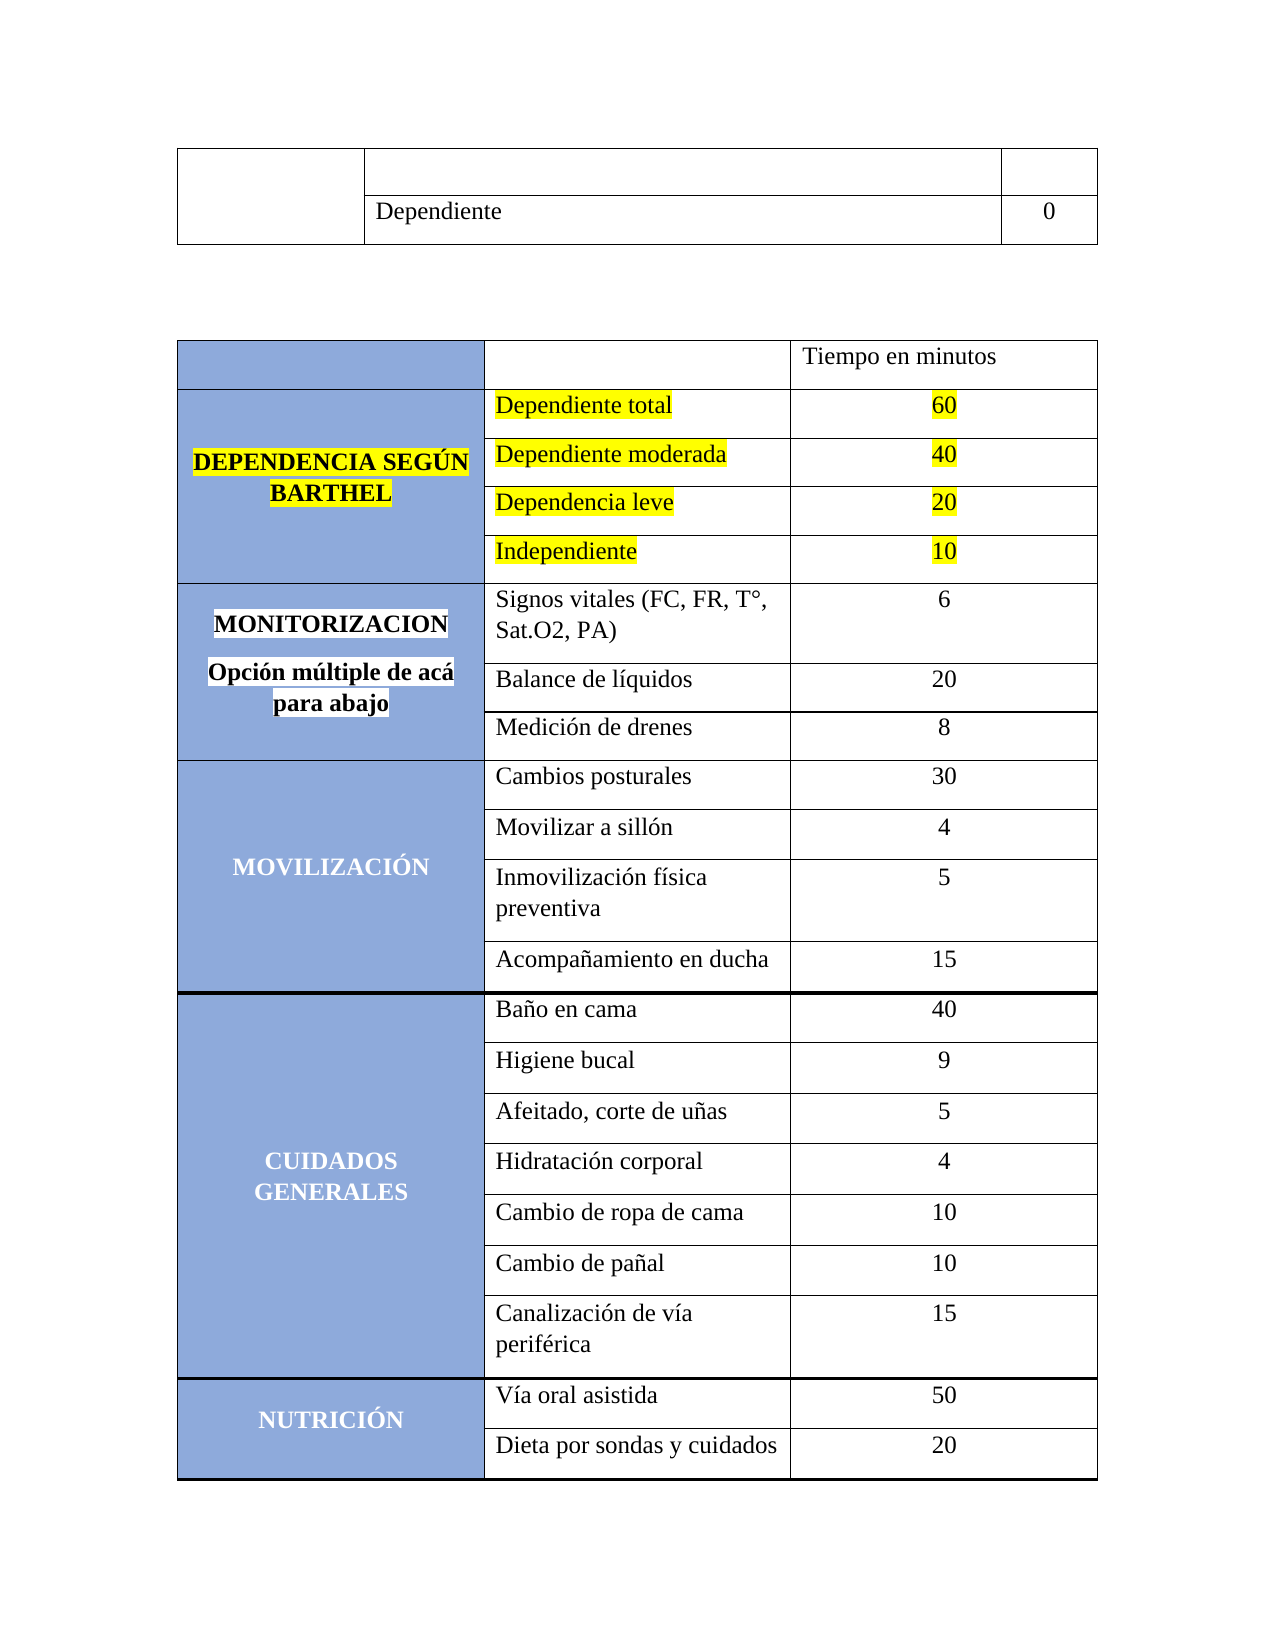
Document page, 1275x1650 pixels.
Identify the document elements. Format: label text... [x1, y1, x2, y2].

table_cell Cambios posturales [485, 761, 790, 808]
table_cell CUIDADOS GENERALES [178, 995, 484, 1377]
table_cell NUTRICIÓN [178, 1380, 484, 1478]
table_cell 40 [791, 995, 1097, 1042]
table_header Tiempo en minutos [791, 341, 1097, 389]
table_cell 15 [791, 1296, 1097, 1377]
table_cell Dieta por sondas y cuidados [485, 1429, 790, 1478]
table_cell Dependiente total [485, 390, 790, 438]
table_cell 5 [791, 860, 1097, 941]
table_cell 10 [791, 1246, 1097, 1295]
table_cell 10 [791, 536, 1097, 583]
table_cell 60 [791, 390, 1097, 438]
table_cell 15 [791, 942, 1097, 991]
table_cell MOVILIZACIÓN [178, 761, 484, 991]
table_cell 40 [791, 439, 1097, 486]
table_cell 30 [791, 761, 1097, 808]
table_cell Dependencia leve [485, 487, 790, 535]
table_cell 50 [791, 1380, 1097, 1427]
table_cell 20 [791, 664, 1097, 711]
table_cell 4 [791, 810, 1097, 859]
table_cell Movilizar a sillón [485, 810, 790, 859]
table_cell Signos vitales (FC, FR, T°, Sat.O2, PA) [485, 584, 790, 663]
table_cell Baño en cama [485, 995, 790, 1042]
table_cell Afeitado, corte de uñas [485, 1094, 790, 1143]
table_cell Cambio de ropa de cama [485, 1195, 790, 1244]
table_cell 0 [1002, 196, 1097, 244]
table_cell Cambio de pañal [485, 1246, 790, 1295]
table_header [485, 341, 790, 389]
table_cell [365, 149, 1001, 195]
table_cell MONITORIZACION Opción múltiple de acá para abajo [178, 584, 484, 760]
table_cell DEPENDENCIA SEGÚN BARTHEL [178, 390, 484, 583]
table_cell 20 [791, 1429, 1097, 1478]
table_cell 5 [791, 1094, 1097, 1143]
table_cell 9 [791, 1043, 1097, 1093]
table_cell Independiente [485, 536, 790, 583]
table_cell 20 [791, 487, 1097, 535]
table_cell 8 [791, 713, 1097, 760]
table_cell Hidratación corporal [485, 1144, 790, 1194]
table_header [178, 341, 484, 389]
table_cell Dependiente moderada [485, 439, 790, 486]
table_cell 6 [791, 584, 1097, 663]
table_cell 5 [1002, 149, 1097, 195]
table_cell Acompañamiento en ducha [485, 942, 790, 991]
table_cell Inmovilización física preventiva [485, 860, 790, 941]
table_cell Canalización de vía periférica [485, 1296, 790, 1377]
table_cell Dependiente [365, 196, 1001, 244]
table_cell Medición de drenes [485, 713, 790, 760]
table_cell 10 [791, 1195, 1097, 1244]
table_cell Vía oral asistida [485, 1380, 790, 1427]
table_cell 4 [791, 1144, 1097, 1194]
table_cell Higiene bucal [485, 1043, 790, 1093]
table_cell Balance de líquidos [485, 664, 790, 711]
